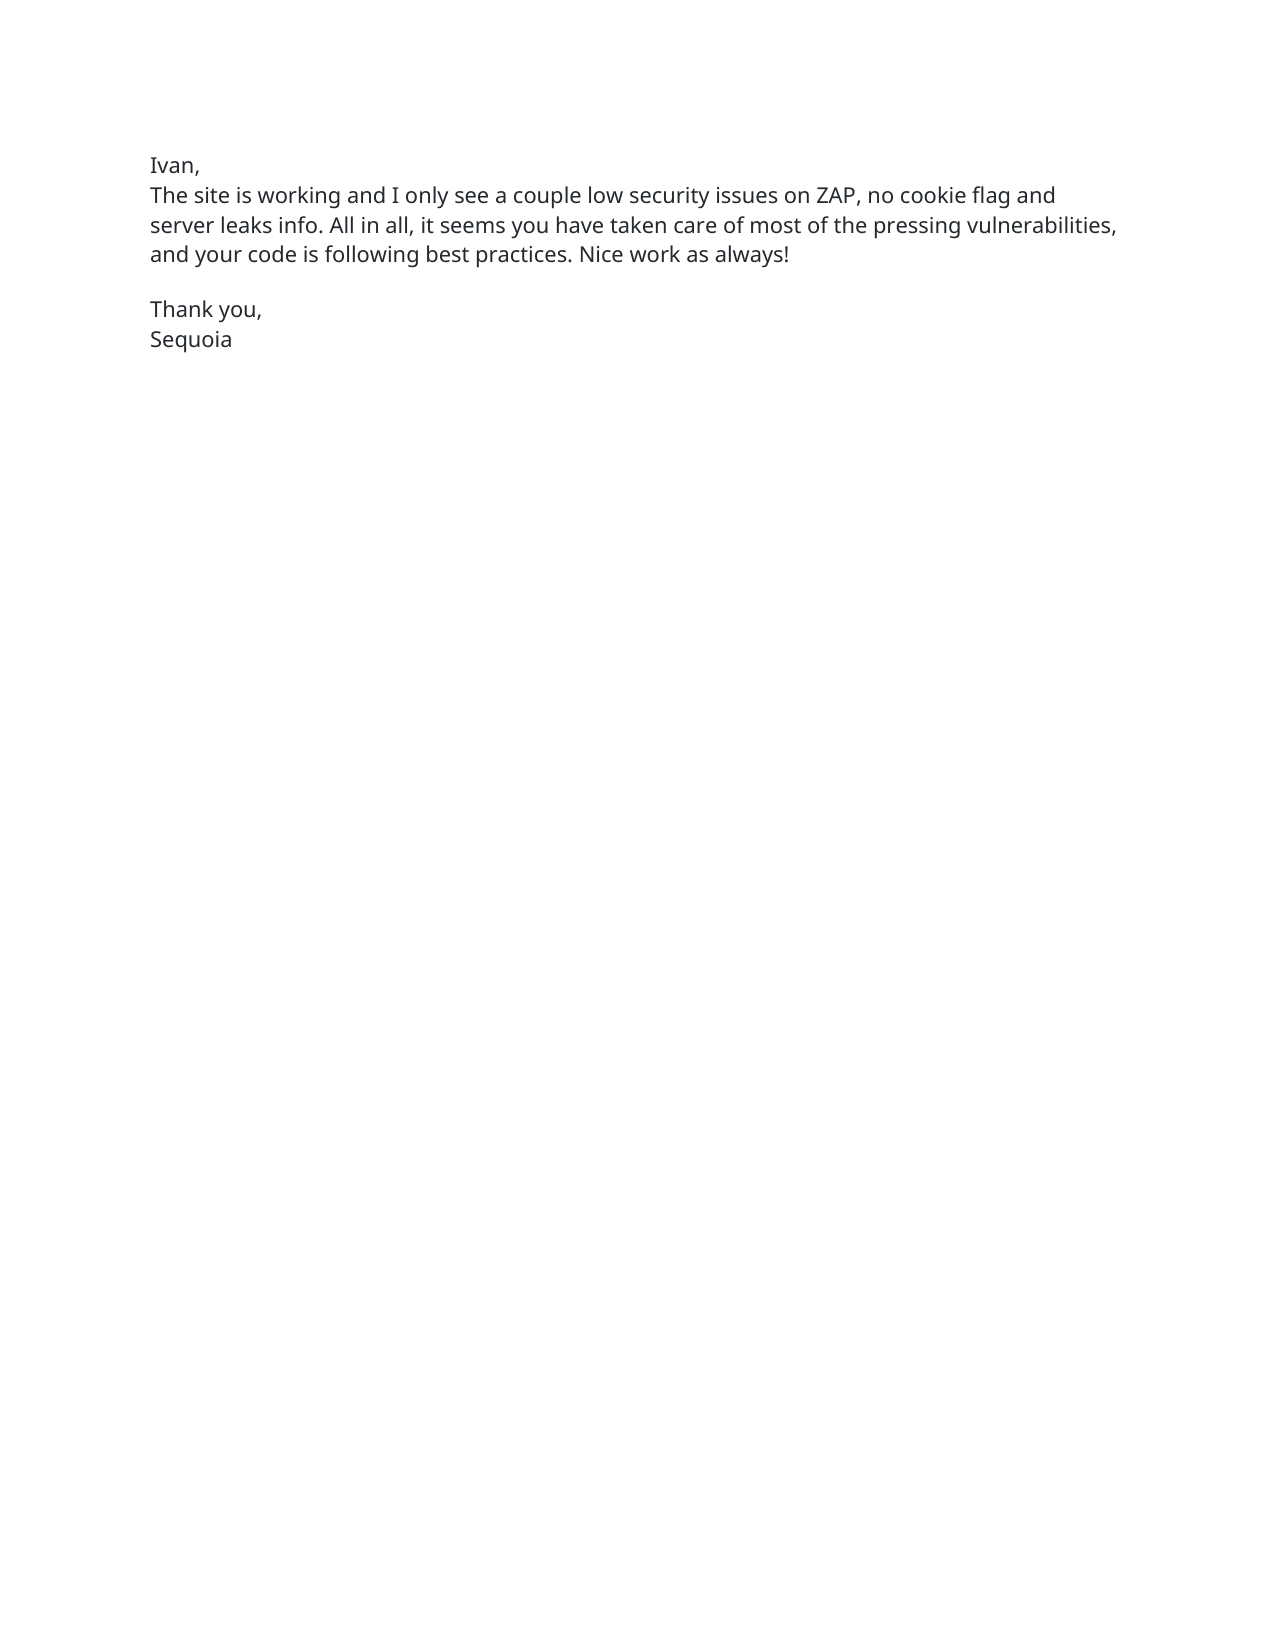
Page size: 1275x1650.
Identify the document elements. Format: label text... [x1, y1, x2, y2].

text Thank you, Sequoia [150, 294, 1125, 354]
text Ivan, The site is working and I only see a couple low security issues on ZAP, no cookie flag and server leaks info. All in all, it seems you have taken care of most of the pressing vulnerabilities, and your code is following best practices. Nice work as always! [150, 150, 1125, 269]
